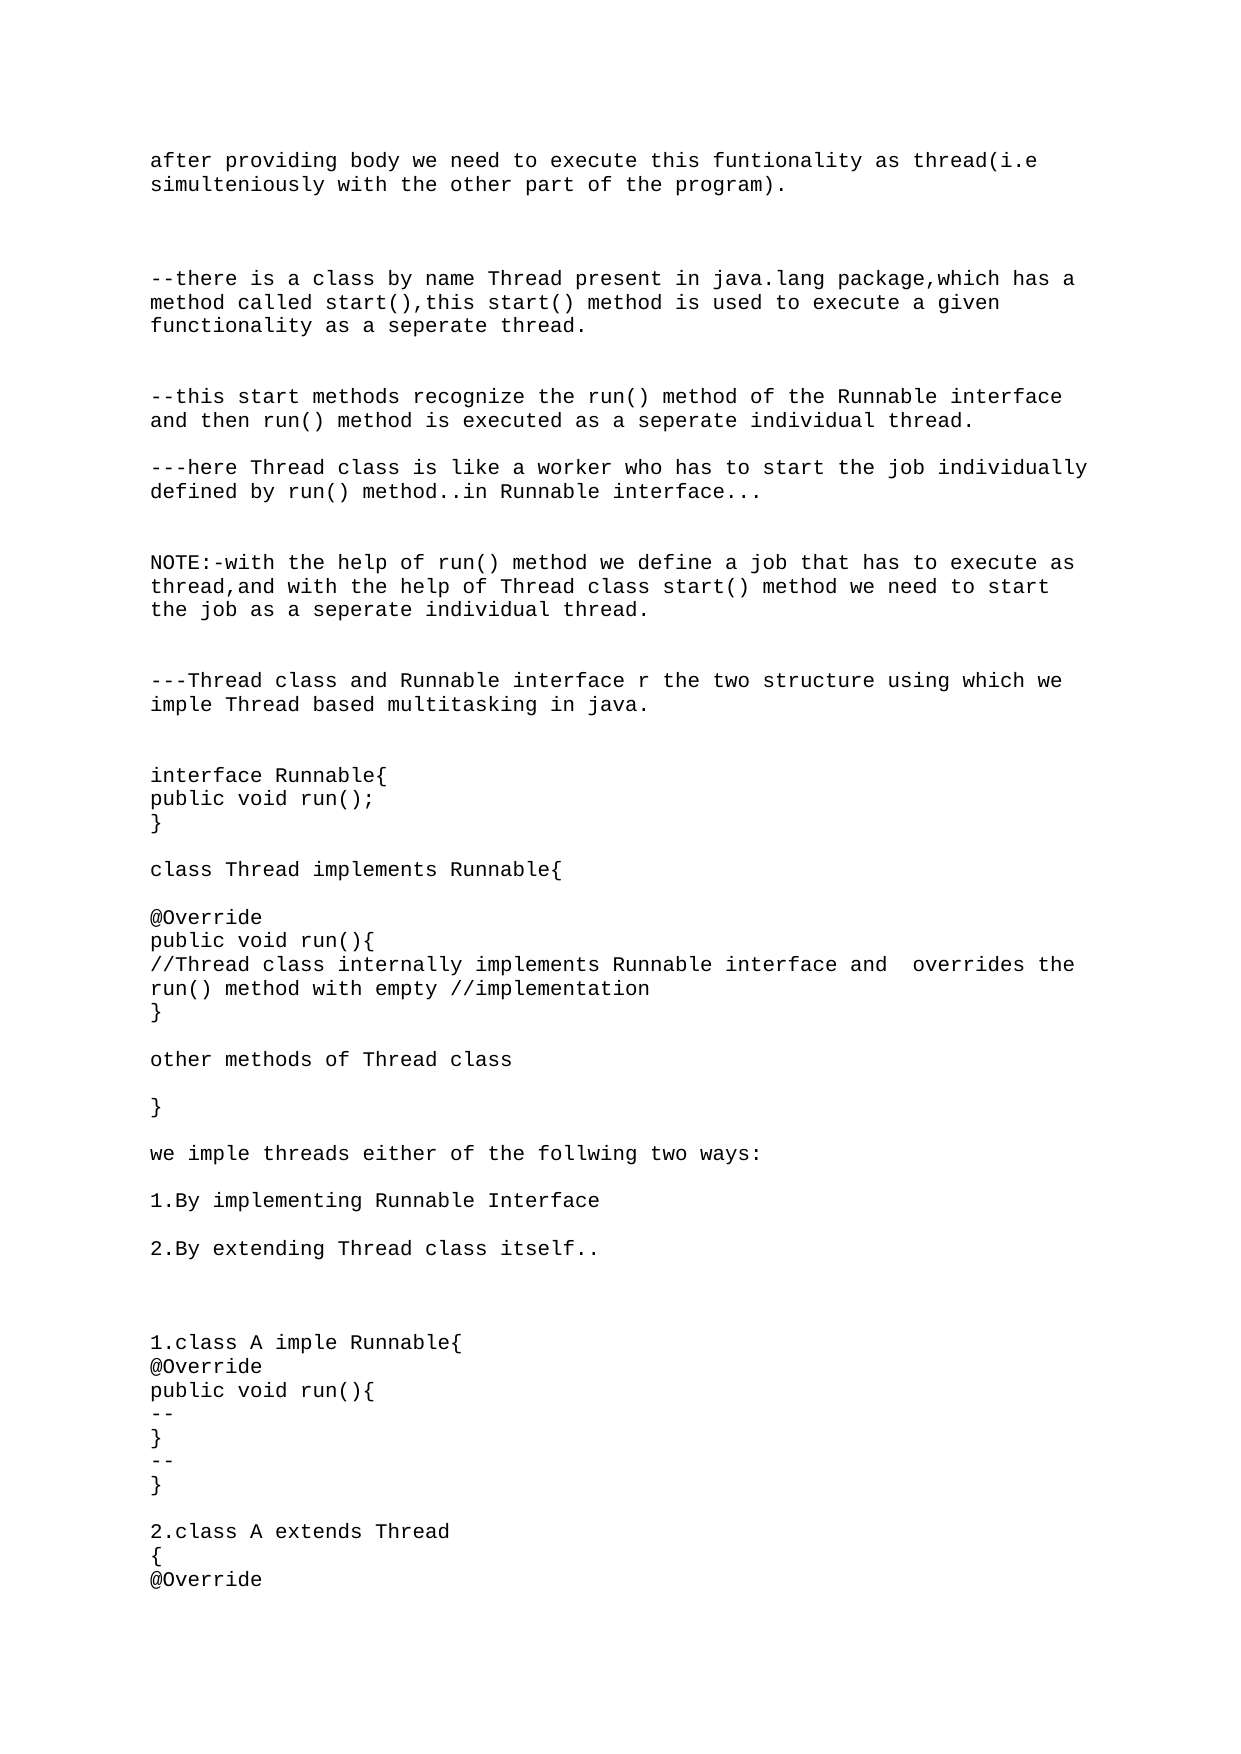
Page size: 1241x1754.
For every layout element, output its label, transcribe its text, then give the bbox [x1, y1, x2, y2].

text @Override [150, 1356, 1090, 1379]
text } [150, 1474, 1090, 1498]
text //Thread class internally implements Runnable interface and overrides the run() method with empty //implementation [150, 954, 1090, 1001]
text { [150, 1545, 1090, 1569]
text --this start methods recognize the run() method of the Runnable interface and then run() method is executed as a seperate individual thread. [150, 386, 1090, 434]
text } [150, 812, 1090, 836]
text ---here Thread class is like a worker who has to start the job individually defined by run() method..in Runnable interface... [150, 457, 1090, 505]
text ---Thread class and Runnable interface r the two structure using which we imple Thread based multitasking in java. [150, 670, 1090, 717]
text -- [150, 1403, 1090, 1427]
text -- [150, 1451, 1090, 1474]
text } [150, 1001, 1090, 1025]
text 1.By implementing Runnable Interface [150, 1190, 1090, 1214]
text 2.class A extends Thread [150, 1521, 1090, 1545]
text 1.class A imple Runnable{ [150, 1332, 1090, 1356]
text interface Runnable{ [150, 765, 1090, 788]
text @Override [150, 907, 1090, 930]
text public void run(); [150, 788, 1090, 812]
text class Thread implements Runnable{ [150, 859, 1090, 883]
text we imple threads either of the follwing two ways: [150, 1143, 1090, 1167]
text other methods of Thread class [150, 1048, 1090, 1072]
text public void run(){ [150, 1379, 1090, 1403]
text 2.By extending Thread class itself.. [150, 1238, 1090, 1261]
text NOTE:-with the help of run() method we define a job that has to execute as thread,and with the help of Thread class start() method we need to start the job as a seperate individual thread. [150, 552, 1090, 623]
text after providing body we need to execute this funtionality as thread(i.e simulteniously with the other part of the program). [150, 150, 1090, 197]
text } [150, 1096, 1090, 1119]
text @Override [150, 1569, 1090, 1592]
text } [150, 1427, 1090, 1451]
text public void run(){ [150, 930, 1090, 954]
text --there is a class by name Thread present in java.lang package,which has a method called start(),this start() method is used to execute a given functionality as a seperate thread. [150, 268, 1090, 339]
